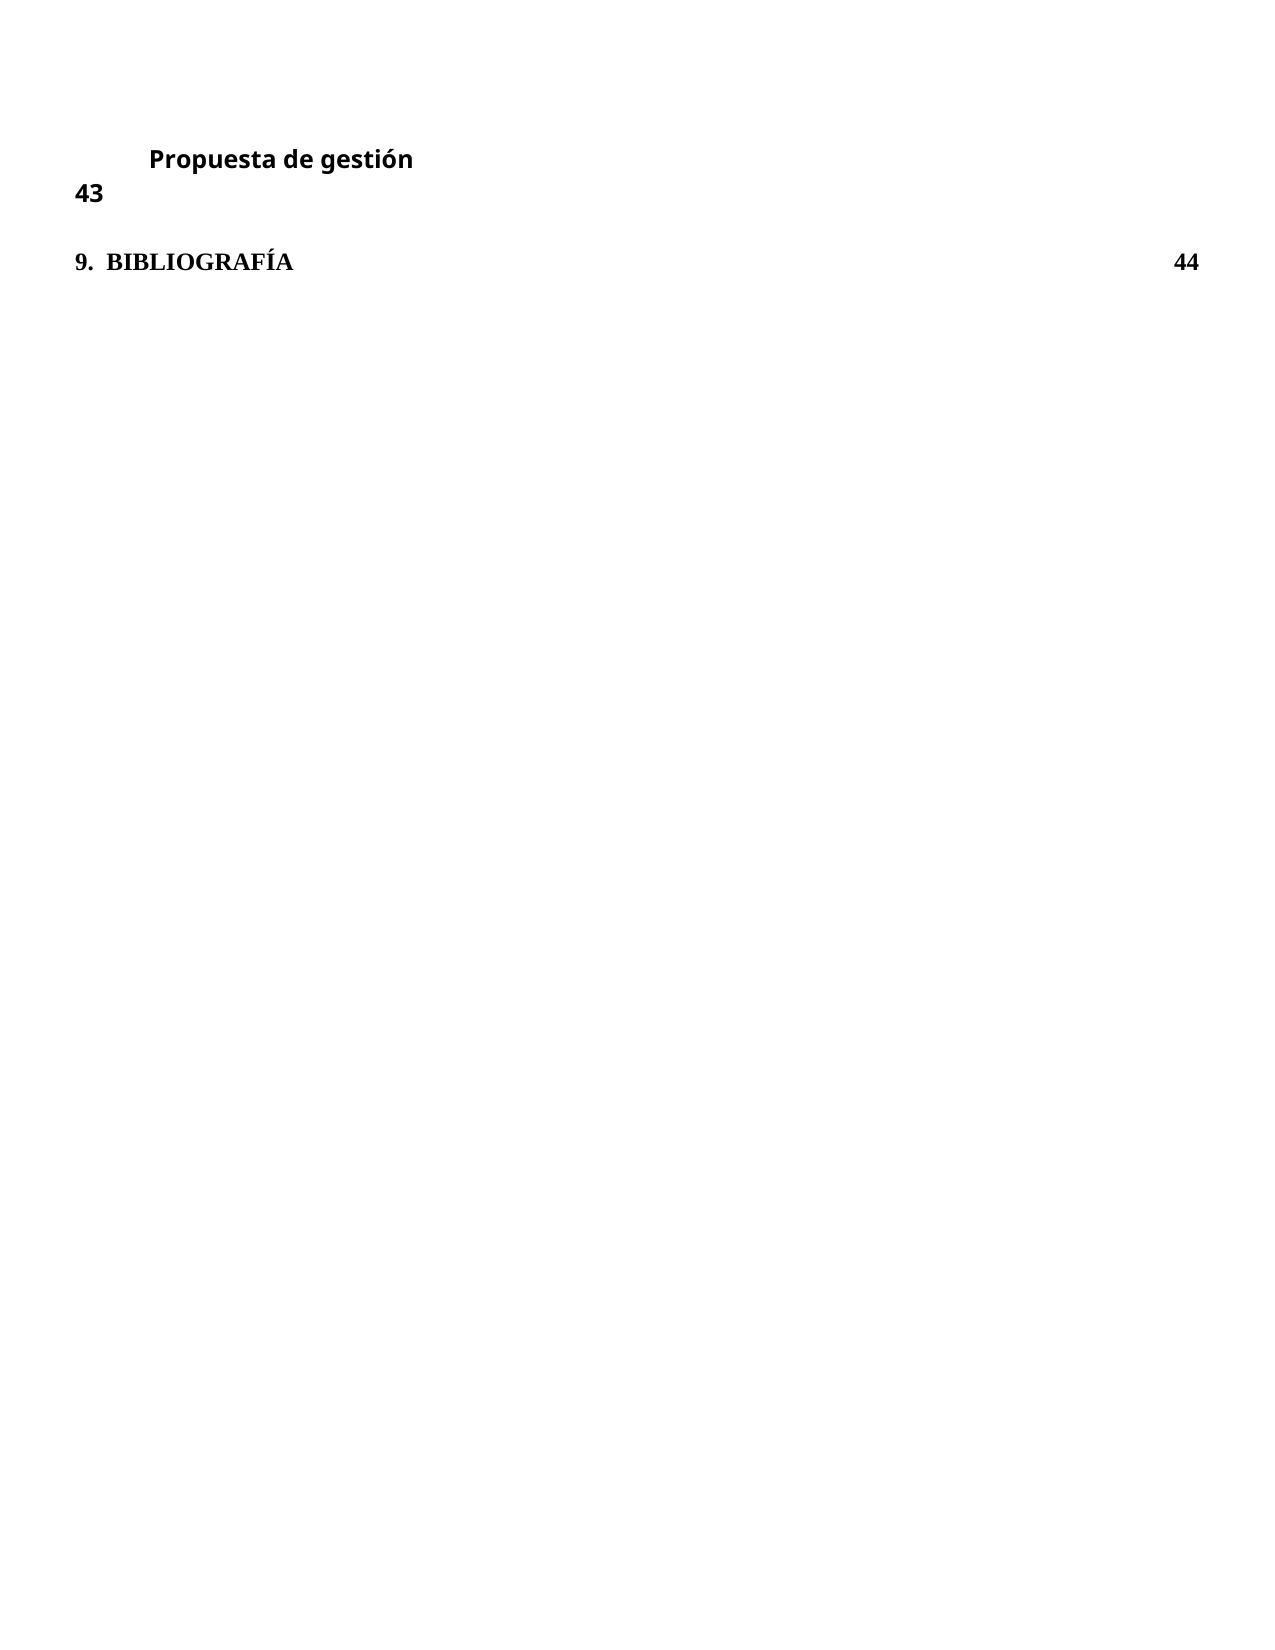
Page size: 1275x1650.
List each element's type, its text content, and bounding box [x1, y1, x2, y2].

text 9. Bibliografía 44 [75, 247, 1200, 276]
text Propuesta de gestión 43 [75, 142, 1200, 210]
